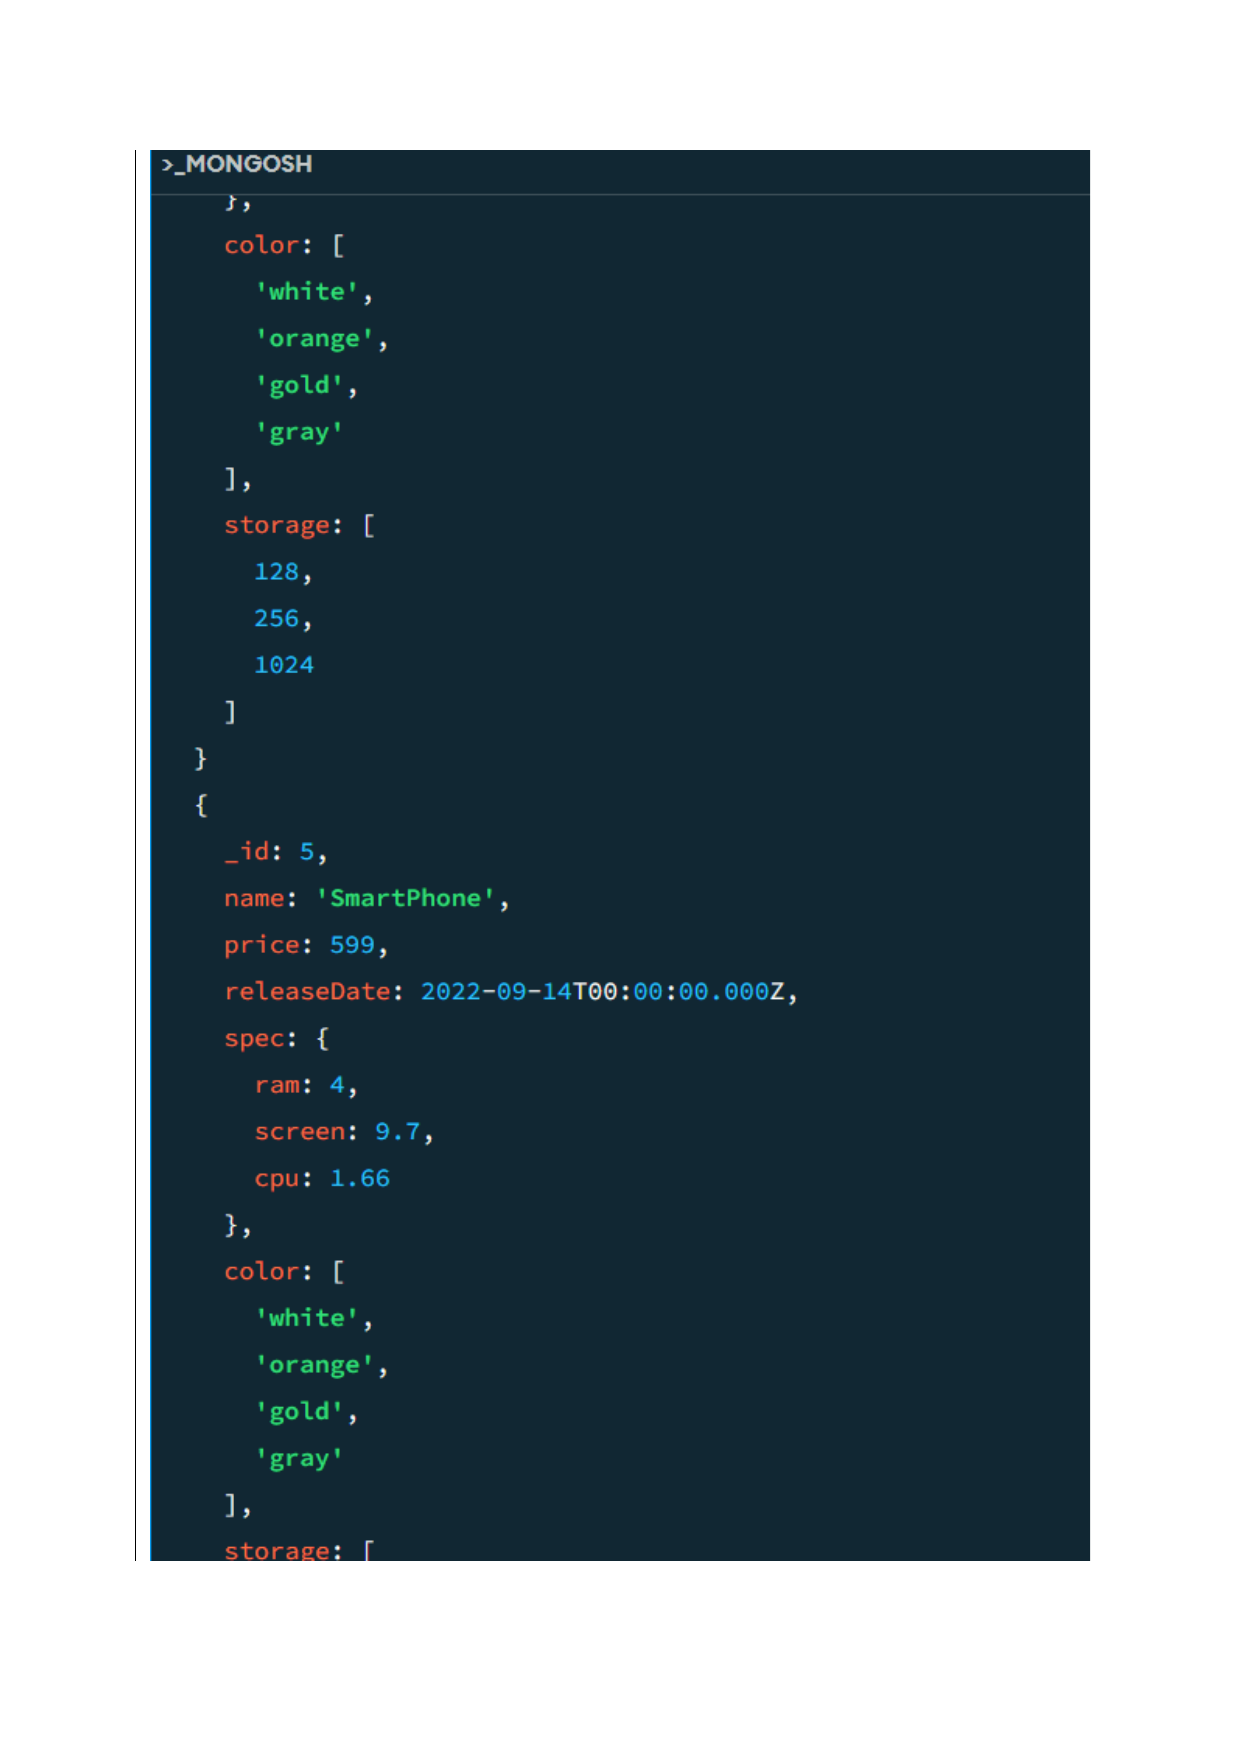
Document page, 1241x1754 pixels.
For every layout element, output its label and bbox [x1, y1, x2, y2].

picture [150, 150, 1091, 1561]
